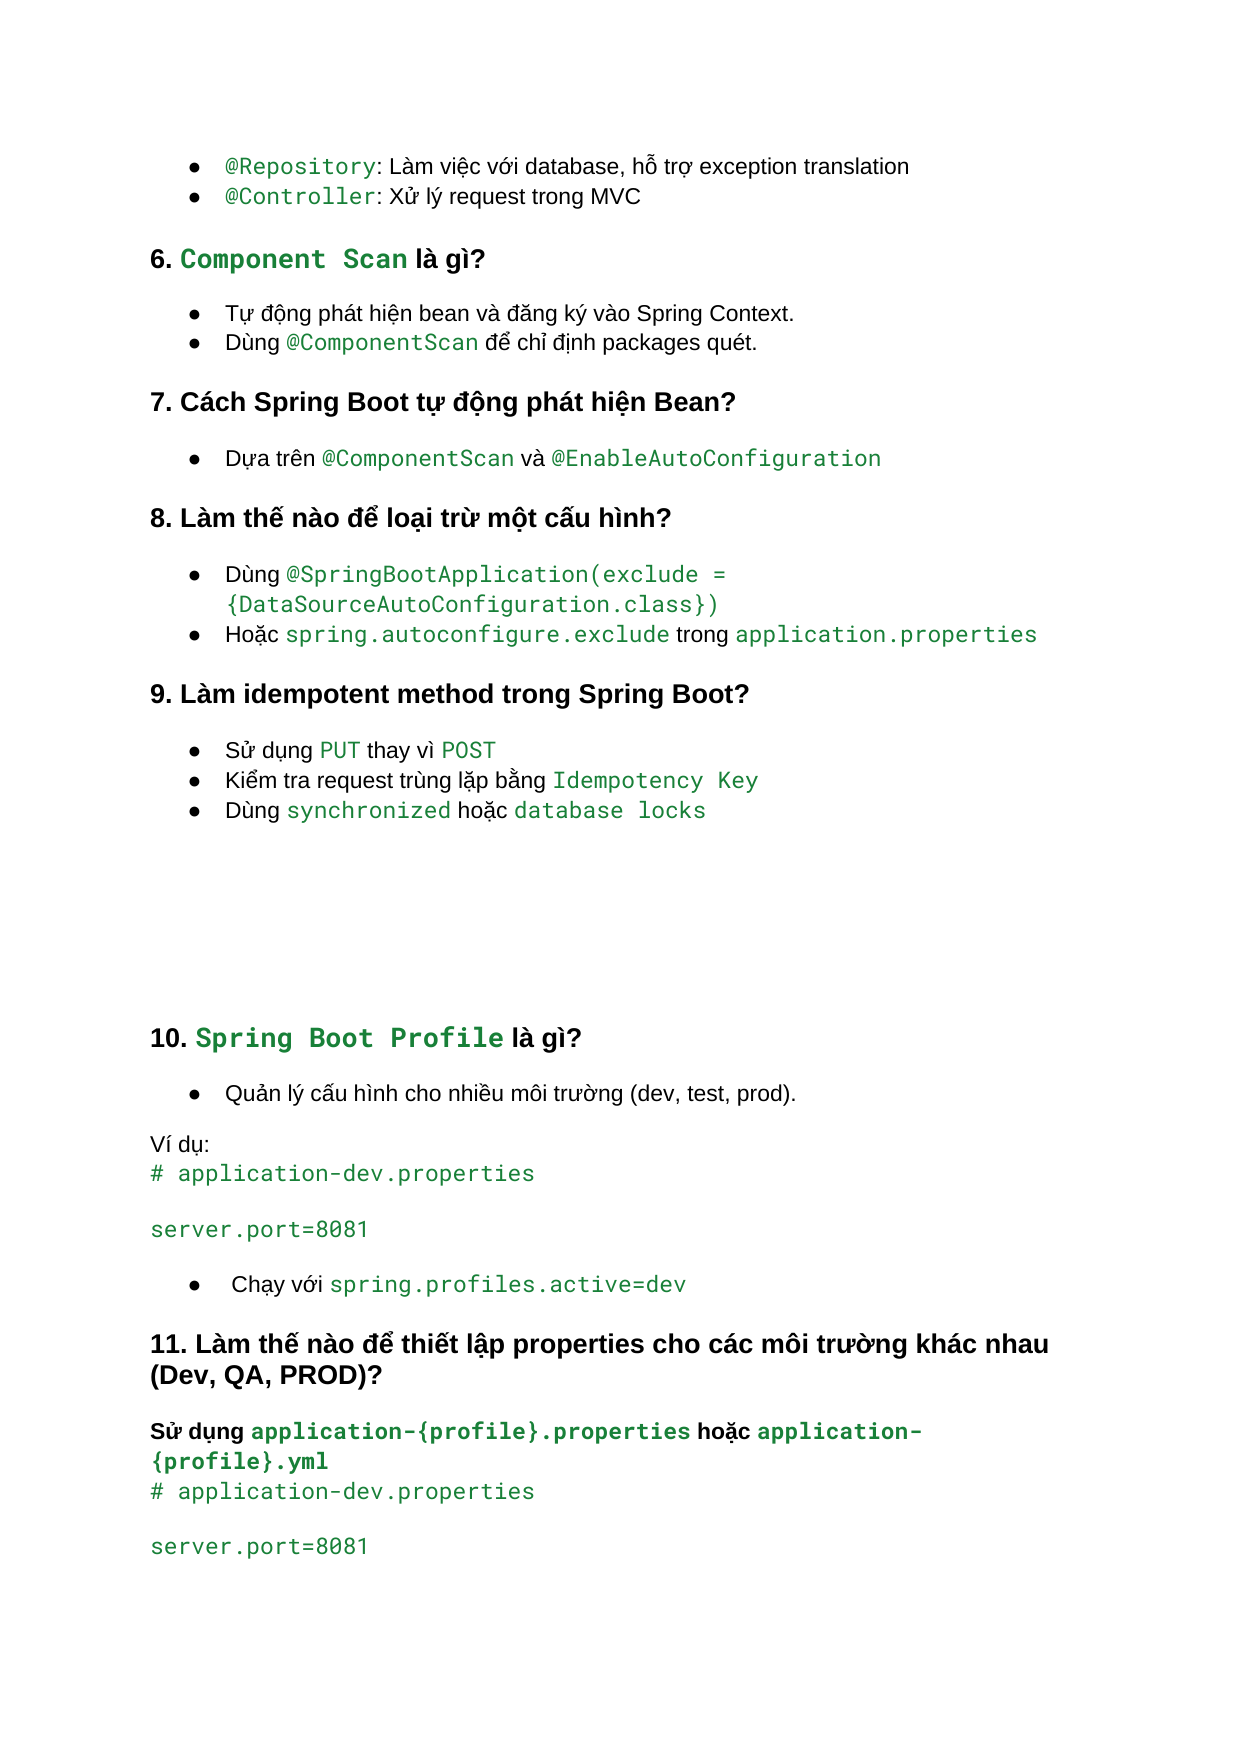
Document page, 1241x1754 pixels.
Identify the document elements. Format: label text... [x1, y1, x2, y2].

subtitle 11. Làm thế nào để thiết lập properties cho các môi trường khác nhau (Dev, QA, PROD)? [150, 1328, 1090, 1390]
list Dùng @SpringBootApplication(exclude = {DataSourceAutoConfiguration.class}) [187, 558, 1090, 618]
subtitle 9. Làm idempotent method trong Spring Boot? [150, 678, 1090, 709]
list Sử dụng PUT thay vì POST [187, 734, 1090, 764]
subtitle 10. Spring Boot Profile là gì? [150, 1019, 1090, 1055]
text Ví dụ: # application-dev.properties [150, 1131, 1090, 1188]
list Dùng synchronized hoặc database locks [187, 794, 1090, 824]
list Kiểm tra request trùng lặp bằng Idempotency Key [187, 764, 1090, 794]
subtitle 7. Cách Spring Boot tự động phát hiện Bean? [150, 386, 1090, 417]
list Quản lý cấu hình cho nhiều môi trường (dev, test, prod). [187, 1080, 1090, 1106]
list Hoặc spring.autoconfigure.exclude trong application.properties [187, 618, 1090, 648]
list Dùng @ComponentScan để chỉ định packages quét. [187, 327, 1090, 357]
list Dựa trên @ComponentScan và @EnableAutoConfiguration [187, 442, 1090, 472]
subtitle 8. Làm thế nào để loại trừ một cấu hình? [150, 502, 1090, 533]
subtitle 6. Component Scan là gì? [150, 239, 1090, 275]
text server.port=8081 [150, 1213, 1090, 1243]
list @Controller: Xử lý request trong MVC [187, 180, 1090, 210]
list Tự động phát hiện bean và đăng ký vào Spring Context. [187, 300, 1090, 327]
list Chạy với spring.profiles.active=dev [187, 1268, 1090, 1298]
text server.port=8081 [150, 1531, 1090, 1561]
list @Repository: Làm việc với database, hỗ trợ exception translation [187, 150, 1090, 180]
text Sử dụng application-{profile}.properties hoặc application-{profile}.yml # application-dev.properties [150, 1415, 1090, 1506]
